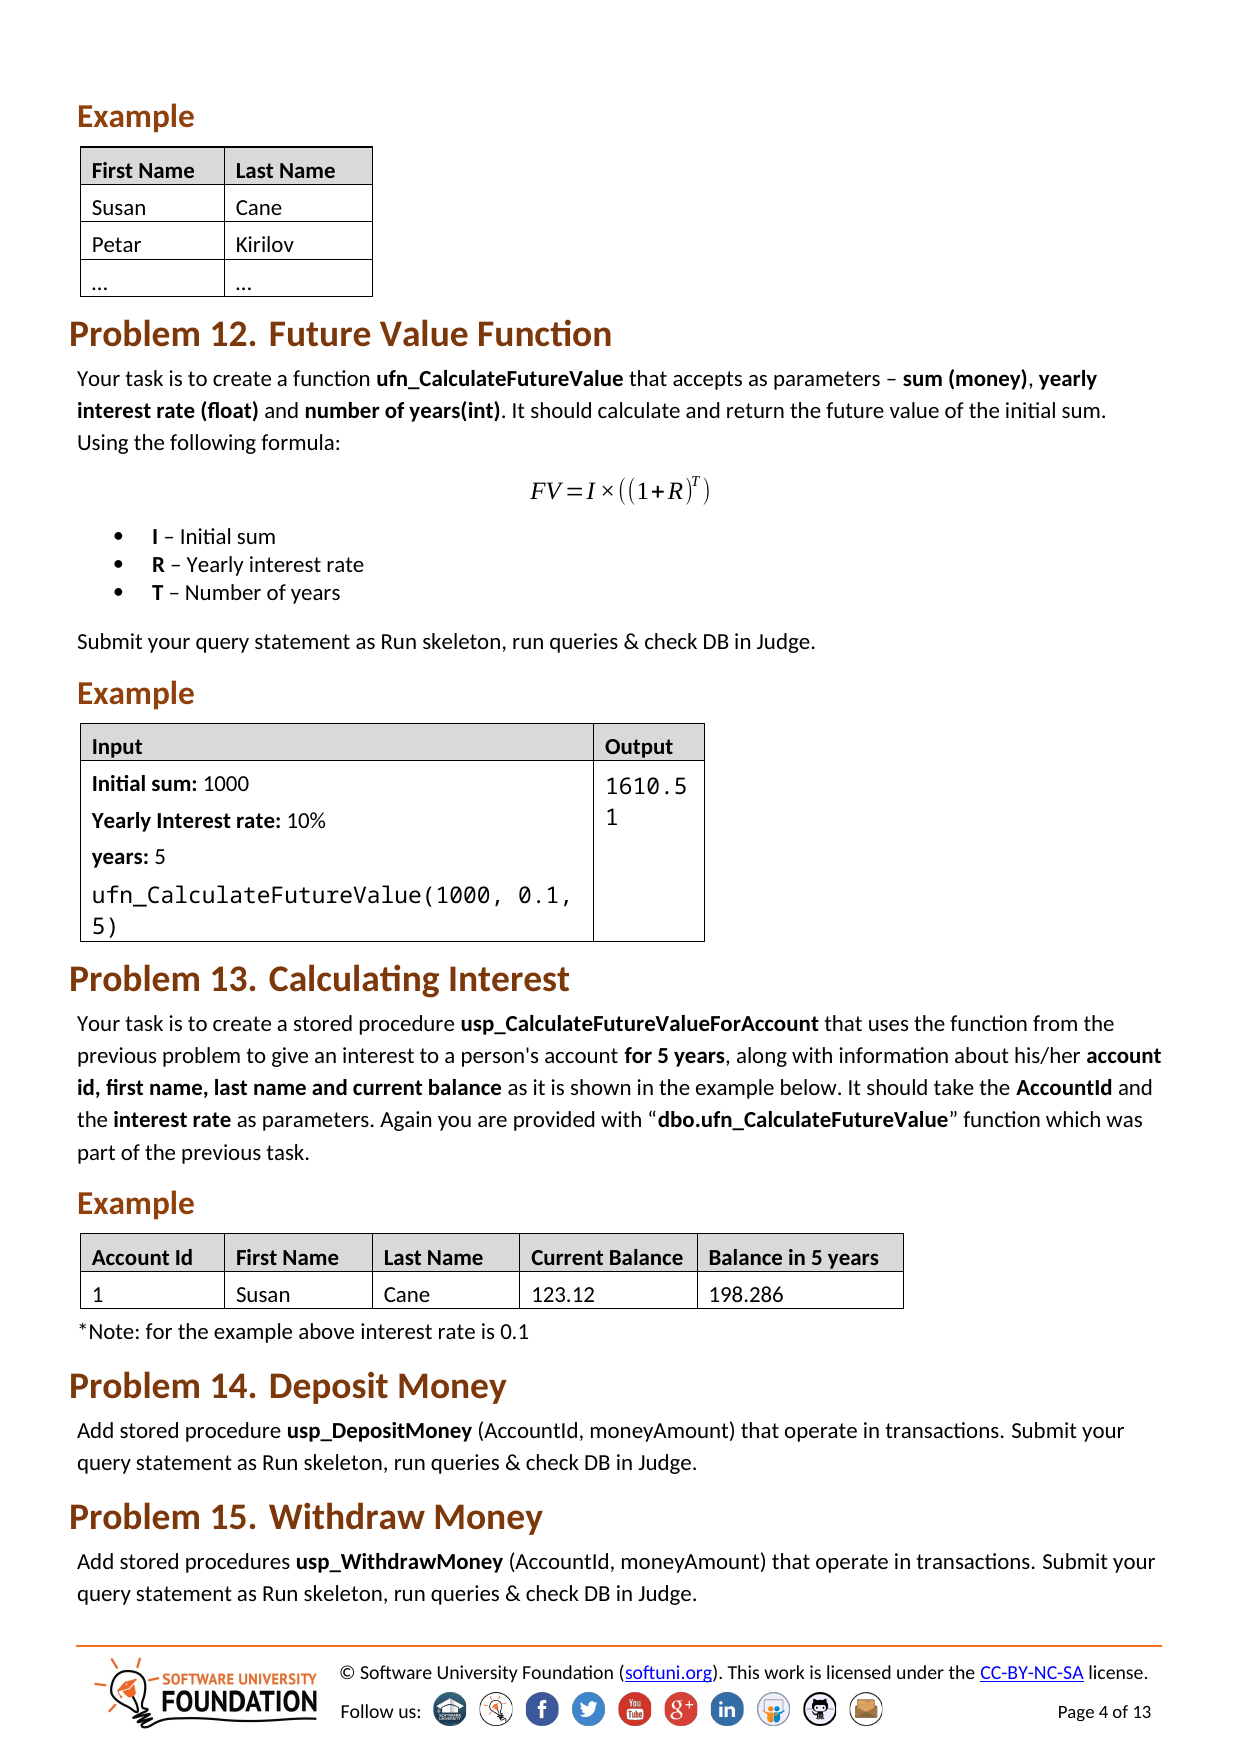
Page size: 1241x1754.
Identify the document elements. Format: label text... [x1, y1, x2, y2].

picture [525, 1692, 559, 1726]
list R – Yearly interest rate [114, 550, 1163, 578]
picture [849, 1692, 883, 1726]
table_header First Name [225, 1234, 372, 1271]
text Your task is to create a function ufn_CalculateFutureValue that accepts as parameters – sum (money), yearly interest rate (float) and number of years(int). It should calculate and return the future value of the initial sum. Using the following formula: [77, 364, 1163, 456]
subtitle Example [77, 672, 1163, 713]
table_cell Kirilov [225, 222, 372, 258]
table_cell Cane [225, 185, 372, 221]
subtitle Example [77, 1182, 1163, 1223]
table_header Input [81, 724, 593, 760]
list I – Initial sum [114, 522, 1163, 550]
text Add stored procedures usp_WithdrawMoney (AccountId, moneyAmount) that operate in transactions. Submit your query statement as Run skeleton, run queries & check DB in Judge. [77, 1547, 1163, 1607]
text Add stored procedure usp_DepositMoney (AccountId, moneyAmount) that operate in transactions. Submit your query statement as Run skeleton, run queries & check DB in Judge. [77, 1416, 1163, 1476]
table_header Output [594, 724, 704, 760]
picture [664, 1692, 698, 1726]
picture [93, 1656, 317, 1729]
picture [757, 1692, 790, 1726]
table_header Last Name [225, 148, 372, 184]
table_cell 198.286 [698, 1272, 903, 1308]
subtitle Deposit Money [69, 1362, 1163, 1408]
table_cell 1 [81, 1272, 224, 1308]
picture [710, 1692, 744, 1726]
table_header Account Id [81, 1234, 224, 1271]
text Your task is to create a stored procedure usp_CalculateFutureValueForAccount that uses the function from the previous problem to give an interest to a person's account for 5 years, along with information about his/her account id, first name, last name and current balance as it is shown in the example below. It should take the AccountId and the interest rate as parameters. Again you are provided with “dbo.ufn_CalculateFutureValue” function which was part of the previous task. [77, 1009, 1163, 1166]
table_cell Cane [373, 1272, 519, 1308]
text Submit your query statement as Run skeleton, run queries & check DB in Judge. [77, 627, 1163, 655]
table_cell Susan [81, 185, 224, 221]
table_header First Name [81, 148, 224, 184]
picture [572, 1692, 605, 1726]
table_cell Initial sum: 1000 Yearly Interest rate: 10% years: 5 ufn_CalculateFutureValue(1000, 0.1, 5) [81, 761, 593, 941]
text *Note: for the example above interest rate is 0.1 [77, 1317, 1163, 1345]
picture [803, 1692, 837, 1726]
list T – Number of years [114, 578, 1163, 606]
table_cell 123.12 [520, 1272, 697, 1308]
table_header Last Name [373, 1234, 519, 1271]
subtitle Future Value Function [69, 309, 1163, 355]
table_cell … [81, 260, 224, 296]
subtitle Calculating Interest [69, 955, 1163, 1001]
picture [479, 1692, 513, 1726]
table_header Current Balance [520, 1234, 697, 1271]
table_cell Susan [225, 1272, 372, 1308]
table_cell … [225, 260, 372, 296]
picture [433, 1692, 467, 1726]
subtitle Example [77, 95, 1163, 136]
table_cell Petar [81, 222, 224, 258]
picture [618, 1692, 652, 1726]
subtitle Withdraw Money [69, 1493, 1163, 1539]
table_header Balance in 5 years [698, 1234, 903, 1271]
table_cell 1610.51 [594, 761, 704, 941]
